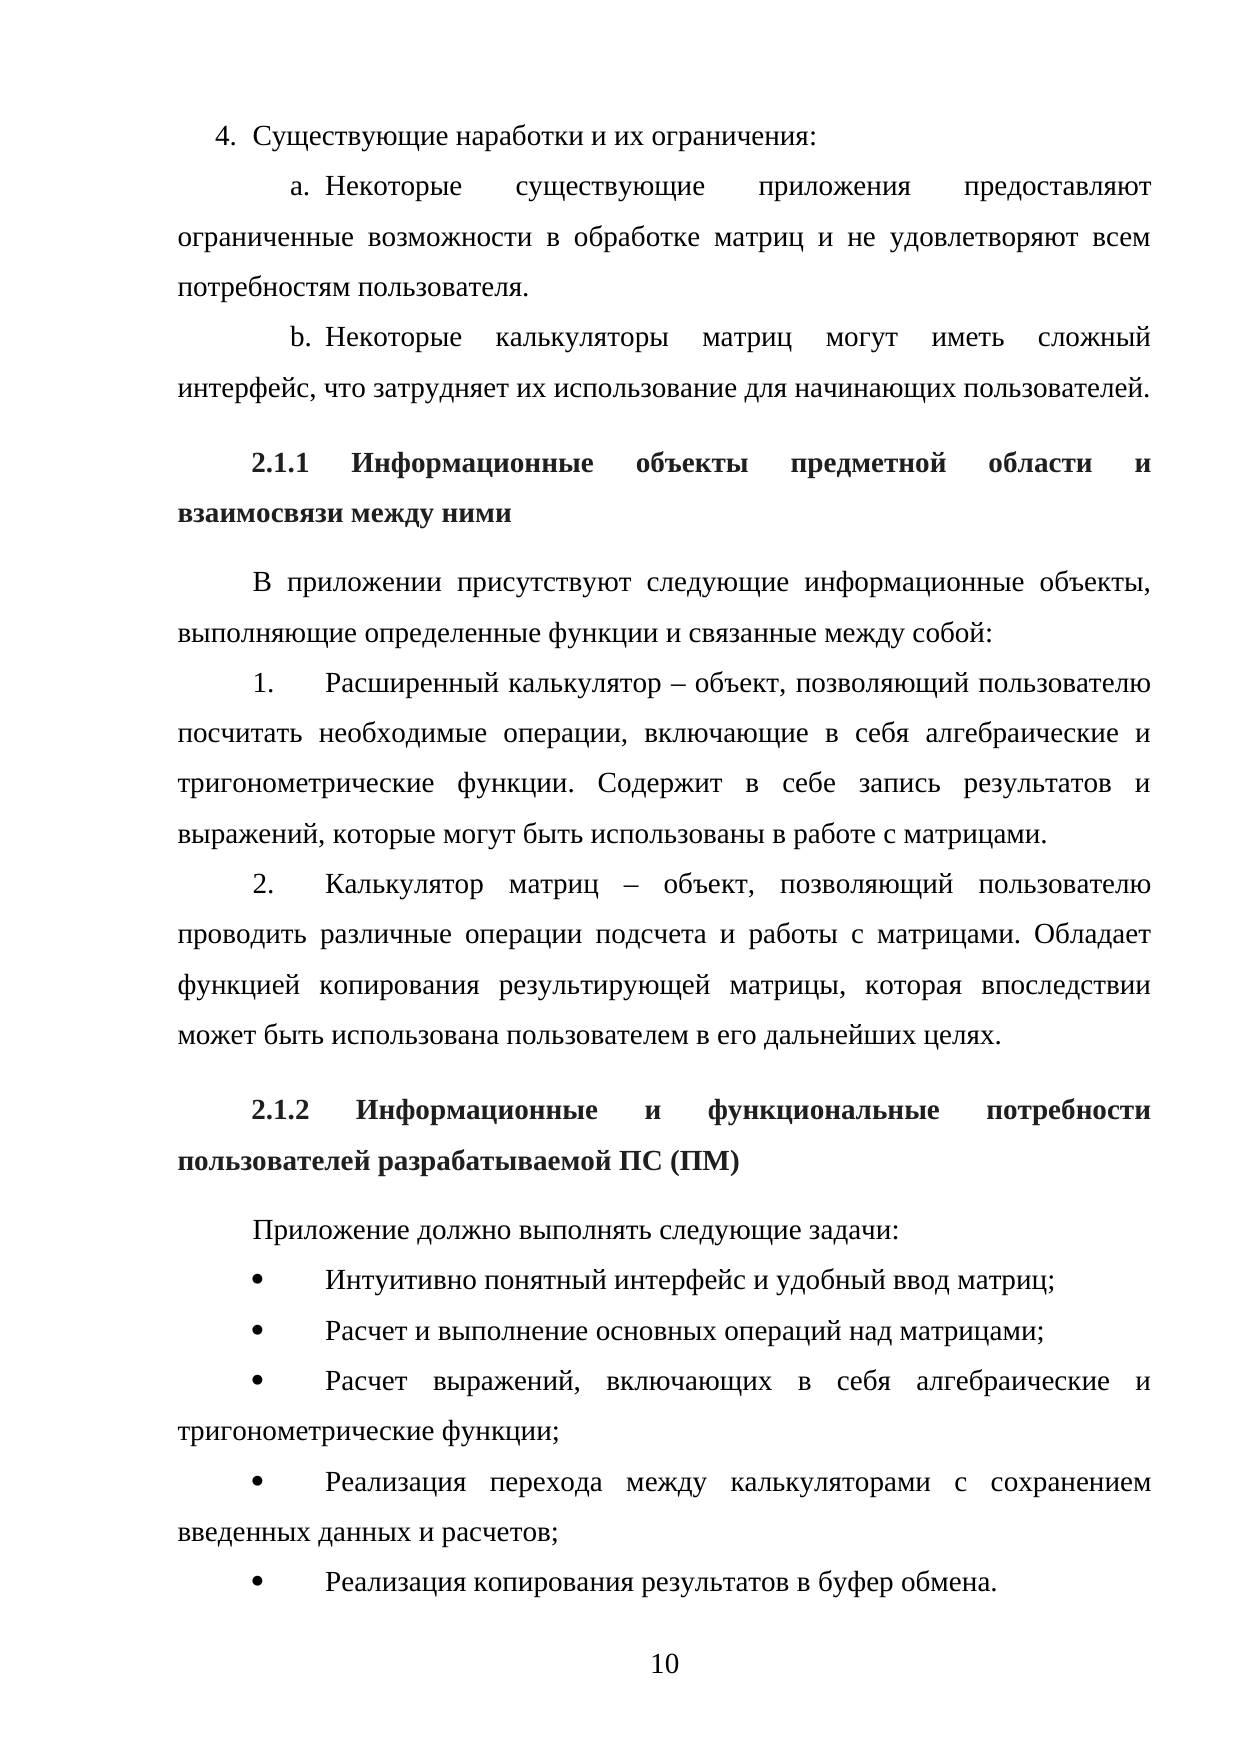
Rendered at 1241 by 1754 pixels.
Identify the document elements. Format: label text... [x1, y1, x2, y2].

list Калькулятор матриц – объект, позволяющий пользователю проводить различные операции подсчета и работы с матрицами. Обладает функцией копирования результирующей матрицы, которая впоследствии может быть использована пользователем в его дальнейших целях. [177, 866, 1152, 1051]
text Приложение должно выполнять следующие задачи: [177, 1212, 1152, 1245]
list Реализация копирования результатов в буфер обмена. [177, 1564, 1152, 1598]
subtitle 2.1.1 Информационные объекты предметной области и взаимосвязи между ними [177, 445, 1152, 529]
list Расчет и выполнение основных операций над матрицами; [177, 1313, 1152, 1346]
list Некоторые калькуляторы матриц могут иметь сложный интерфейс, что затрудняет их использование для начинающих пользователей. [177, 319, 1152, 403]
list Некоторые существующие приложения предоставляют ограниченные возможности в обработке матриц и не удовлетворяют всем потребностям пользователя. [177, 168, 1152, 303]
list Расширенный калькулятор – объект, позволяющий пользователю посчитать необходимые операции, включающие в себя алгебраические и тригонометрические функции. Содержит в себе запись результатов и выражений, которые могут быть использованы в работе с матрицами. [177, 665, 1152, 849]
list Реализация перехода между калькуляторами с сохранением введенных данных и расчетов; [177, 1464, 1152, 1548]
list Интуитивно понятный интерфейс и удобный ввод матриц; [177, 1262, 1152, 1296]
text В приложении присутствуют следующие информационные объекты, выполняющие определенные функции и связанные между собой: [177, 564, 1152, 648]
list Существующие наработки и их ограничения: [215, 118, 1152, 152]
list Расчет выражений, включающих в себя алгебраические и тригонометрические функции; [177, 1363, 1152, 1447]
subtitle 2.1.2 Информационные и функциональные потребности пользователей разрабатываемой ПС (ПМ) [177, 1092, 1152, 1176]
